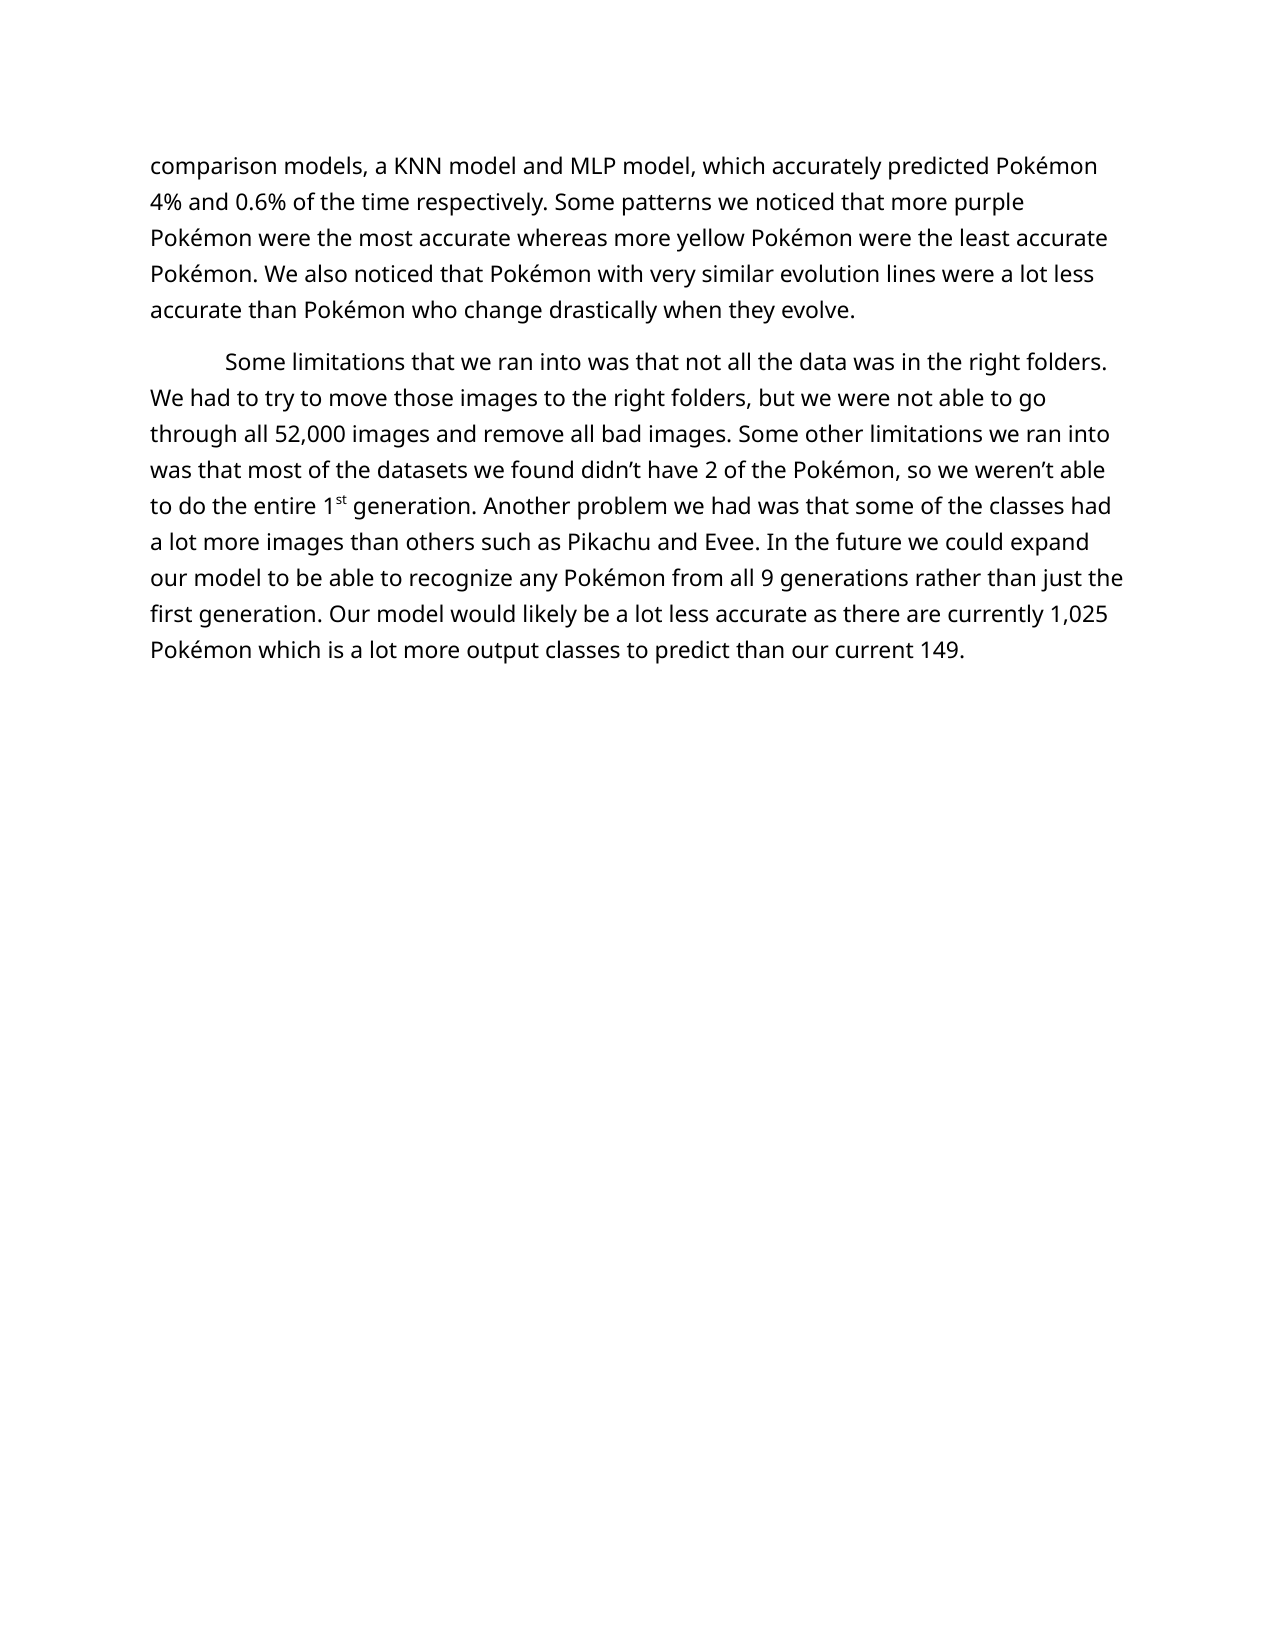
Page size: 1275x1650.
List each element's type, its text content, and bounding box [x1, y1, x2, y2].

text Some limitations that we ran into was that not all the data was in the right folders. We had to try to move those images to the right folders, but we were not able to go through all 52,000 images and remove all bad images. Some other limitations we ran into was that most of the datasets we found didn’t have 2 of the Pokémon, so we weren’t able to do the entire 1st generation. Another problem we had was that some of the classes had a lot more images than others such as Pikachu and Evee. In the future we could expand our model to be able to recognize any Pokémon from all 9 generations rather than just the first generation. Our model would likely be a lot less accurate as there are currently 1,025 Pokémon which is a lot more output classes to predict than our current 149. [150, 346, 1125, 665]
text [150, 150, 1125, 325]
